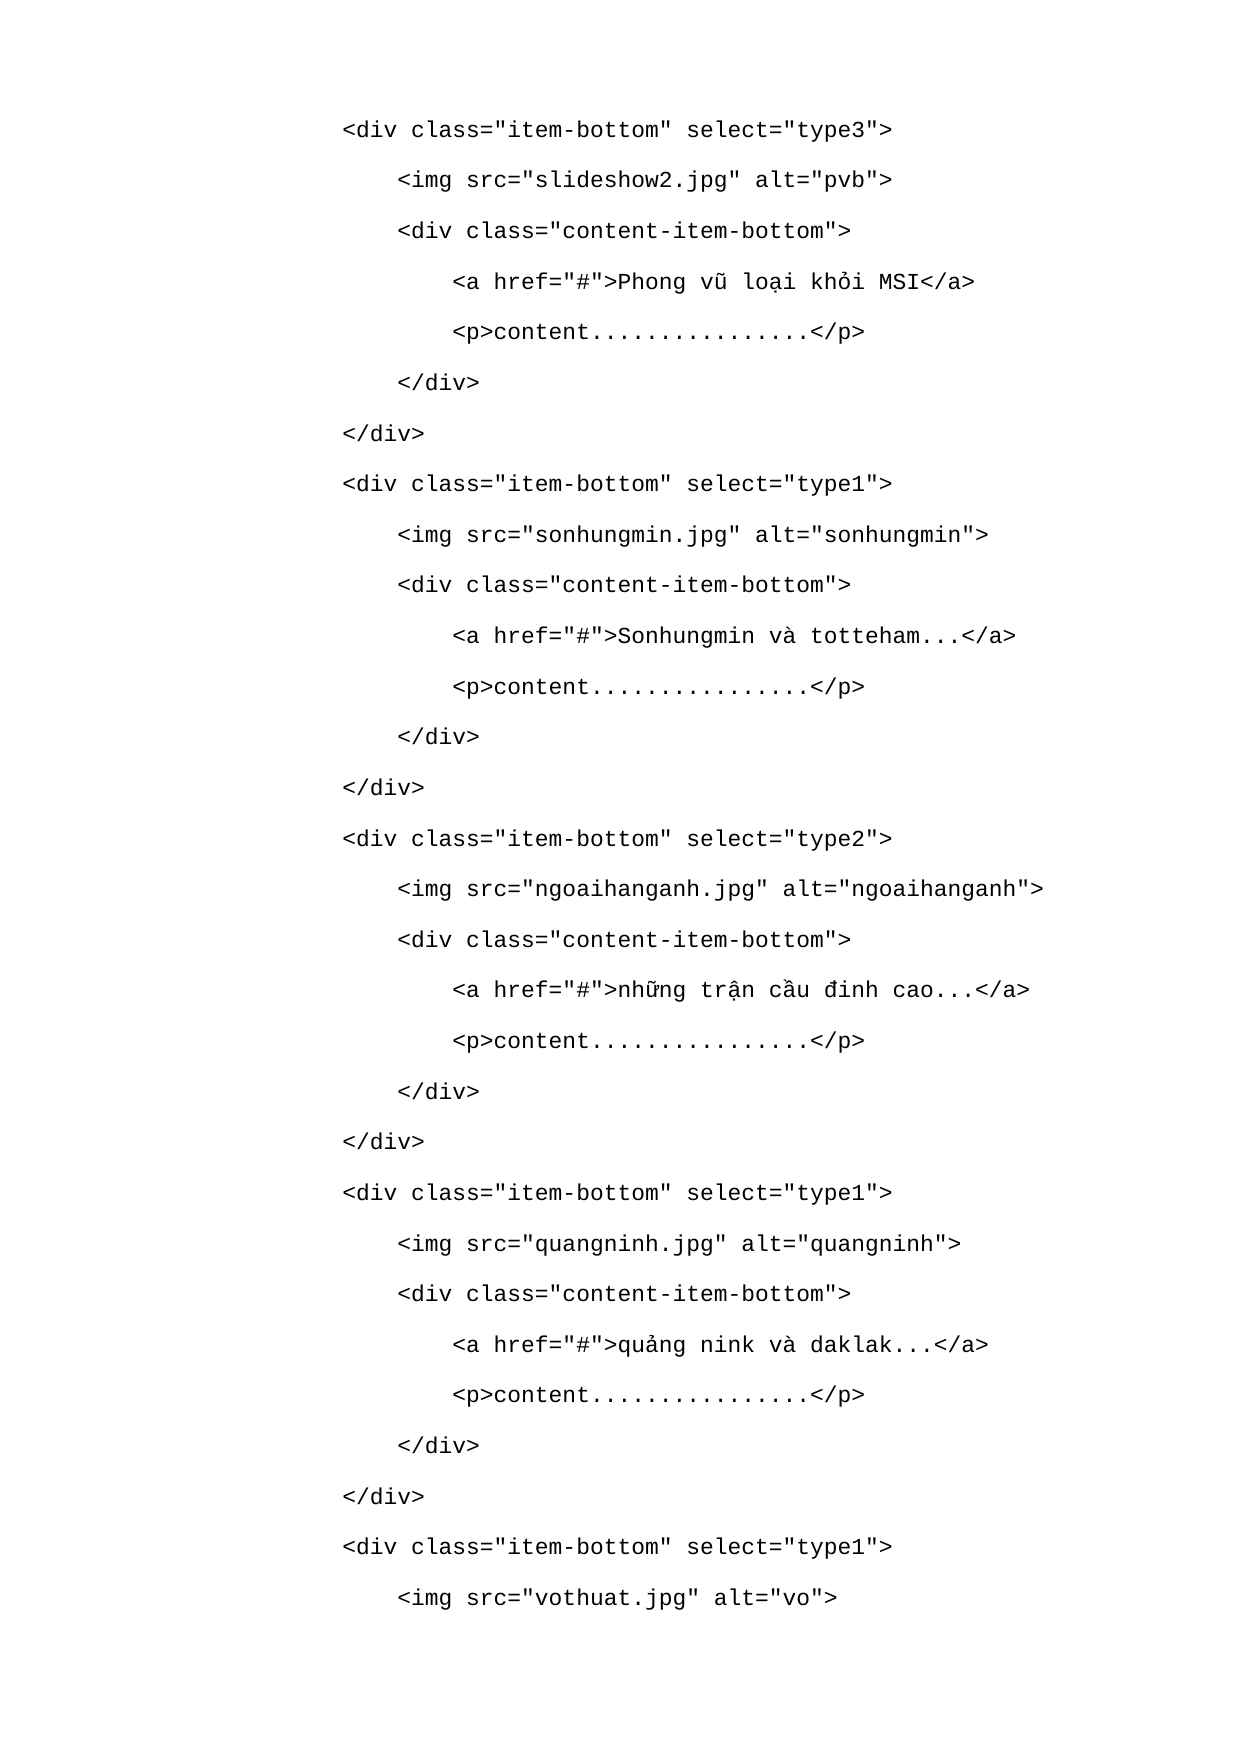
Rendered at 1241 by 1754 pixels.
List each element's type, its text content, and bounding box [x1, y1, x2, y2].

text </div> [177, 1131, 1122, 1157]
text <div class="item-bottom" select="type1"> [177, 1181, 1122, 1207]
text <div class="item-bottom" select="type1"> [177, 472, 1122, 498]
text <div class="item-bottom" select="type3"> [177, 118, 1122, 144]
text </div> [177, 726, 1122, 752]
text <div class="content-item-bottom"> [177, 574, 1122, 600]
text <div class="content-item-bottom"> [177, 219, 1122, 245]
text <div class="item-bottom" select="type1"> [177, 1536, 1122, 1562]
text <img src="sonhungmin.jpg" alt="sonhungmin"> [177, 523, 1122, 549]
text <p>content................</p> [177, 321, 1122, 347]
text <img src="vothuat.jpg" alt="vo"> [177, 1586, 1122, 1612]
text <p>content................</p> [177, 675, 1122, 701]
text </div> [177, 1080, 1122, 1106]
text </div> [177, 1485, 1122, 1511]
text <img src="ngoaihanganh.jpg" alt="ngoaihanganh"> [177, 877, 1122, 903]
text <p>content................</p> [177, 1384, 1122, 1410]
text </div> [177, 422, 1122, 448]
text <a href="#">Sonhungmin và totteham...</a> [177, 624, 1122, 650]
text <div class="item-bottom" select="type2"> [177, 827, 1122, 853]
text </div> [177, 776, 1122, 802]
text <div class="content-item-bottom"> [177, 1282, 1122, 1308]
text <a href="#">những trận cầu đinh cao...</a> [177, 979, 1122, 1005]
text <img src="slideshow2.jpg" alt="pvb"> [177, 169, 1122, 195]
text </div> [177, 371, 1122, 397]
text <img src="quangninh.jpg" alt="quangninh"> [177, 1232, 1122, 1258]
text <a href="#">Phong vũ loại khỏi MSI</a> [177, 270, 1122, 296]
text <p>content................</p> [177, 1029, 1122, 1055]
text <div class="content-item-bottom"> [177, 928, 1122, 954]
text </div> [177, 1434, 1122, 1460]
text <a href="#">quảng nink và daklak...</a> [177, 1333, 1122, 1359]
